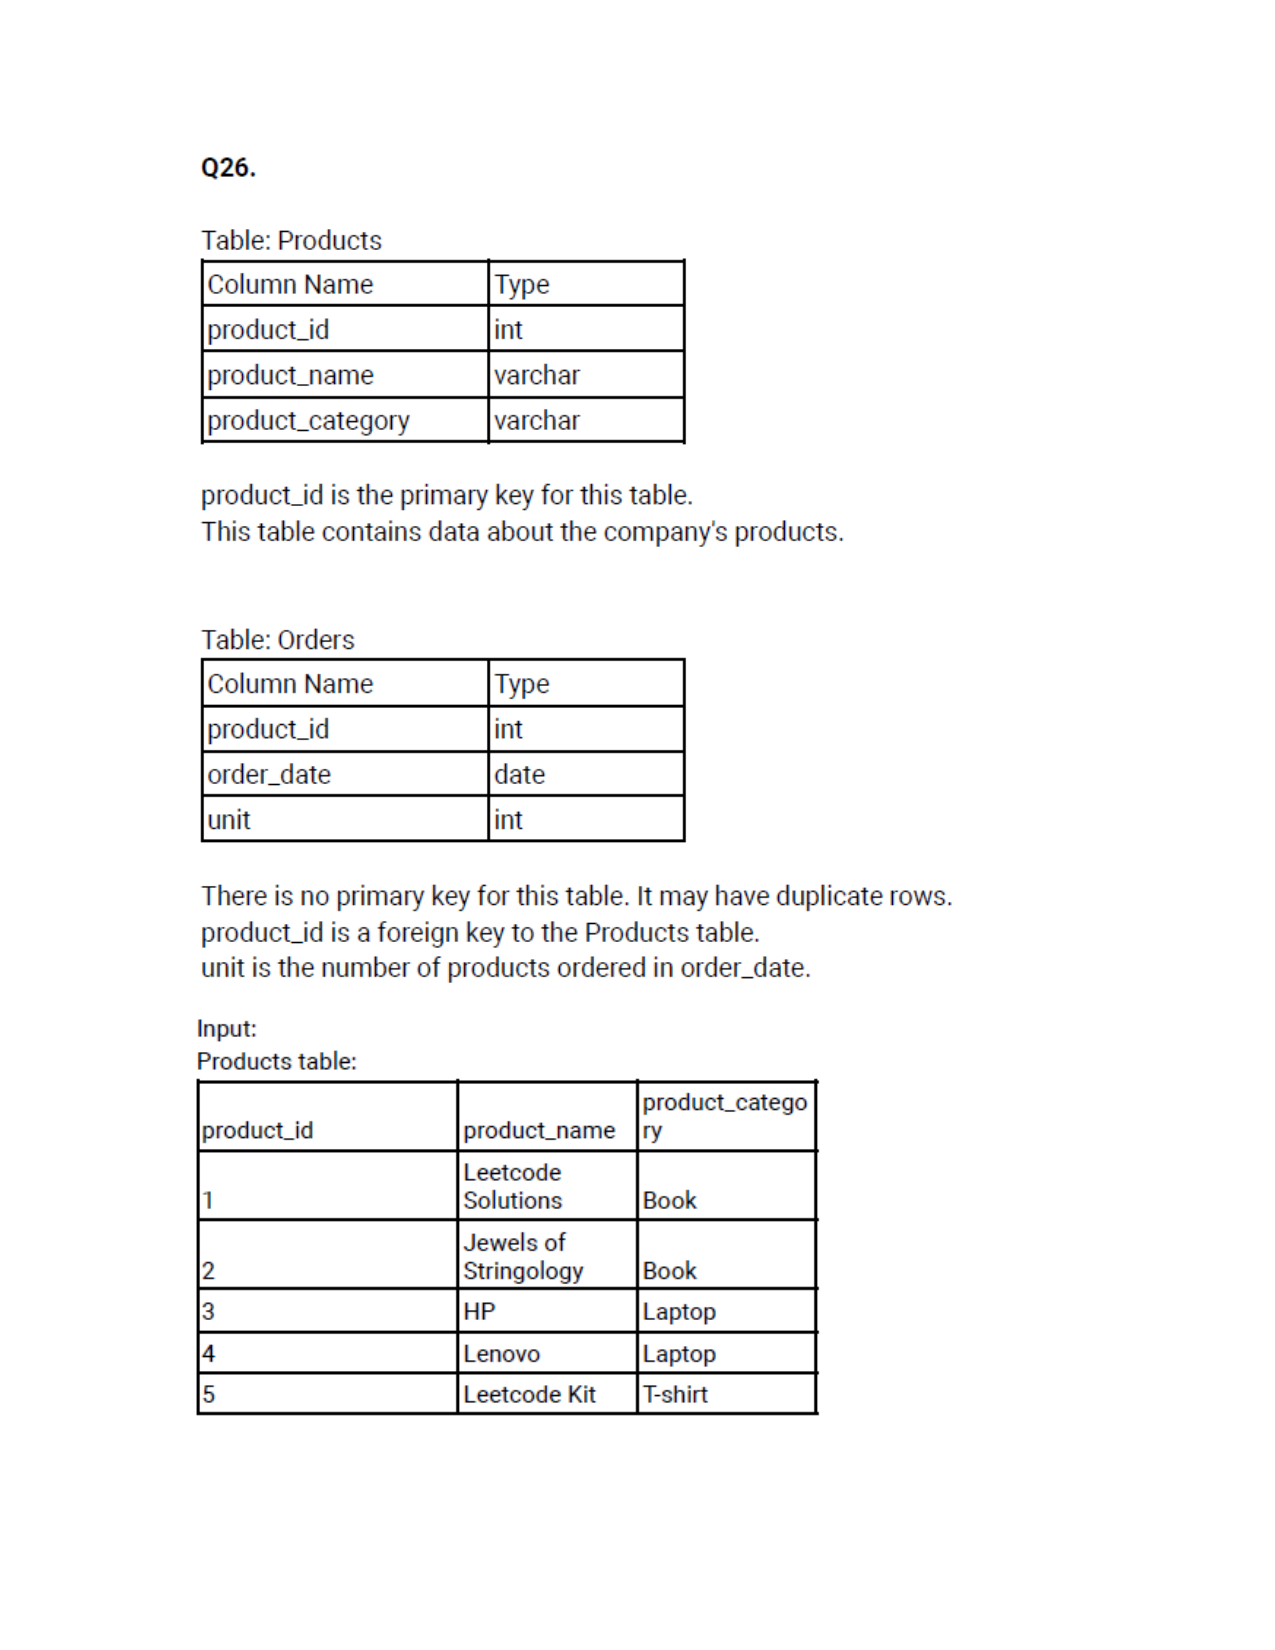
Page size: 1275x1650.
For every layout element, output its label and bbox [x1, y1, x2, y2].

picture [150, 150, 1060, 1467]
